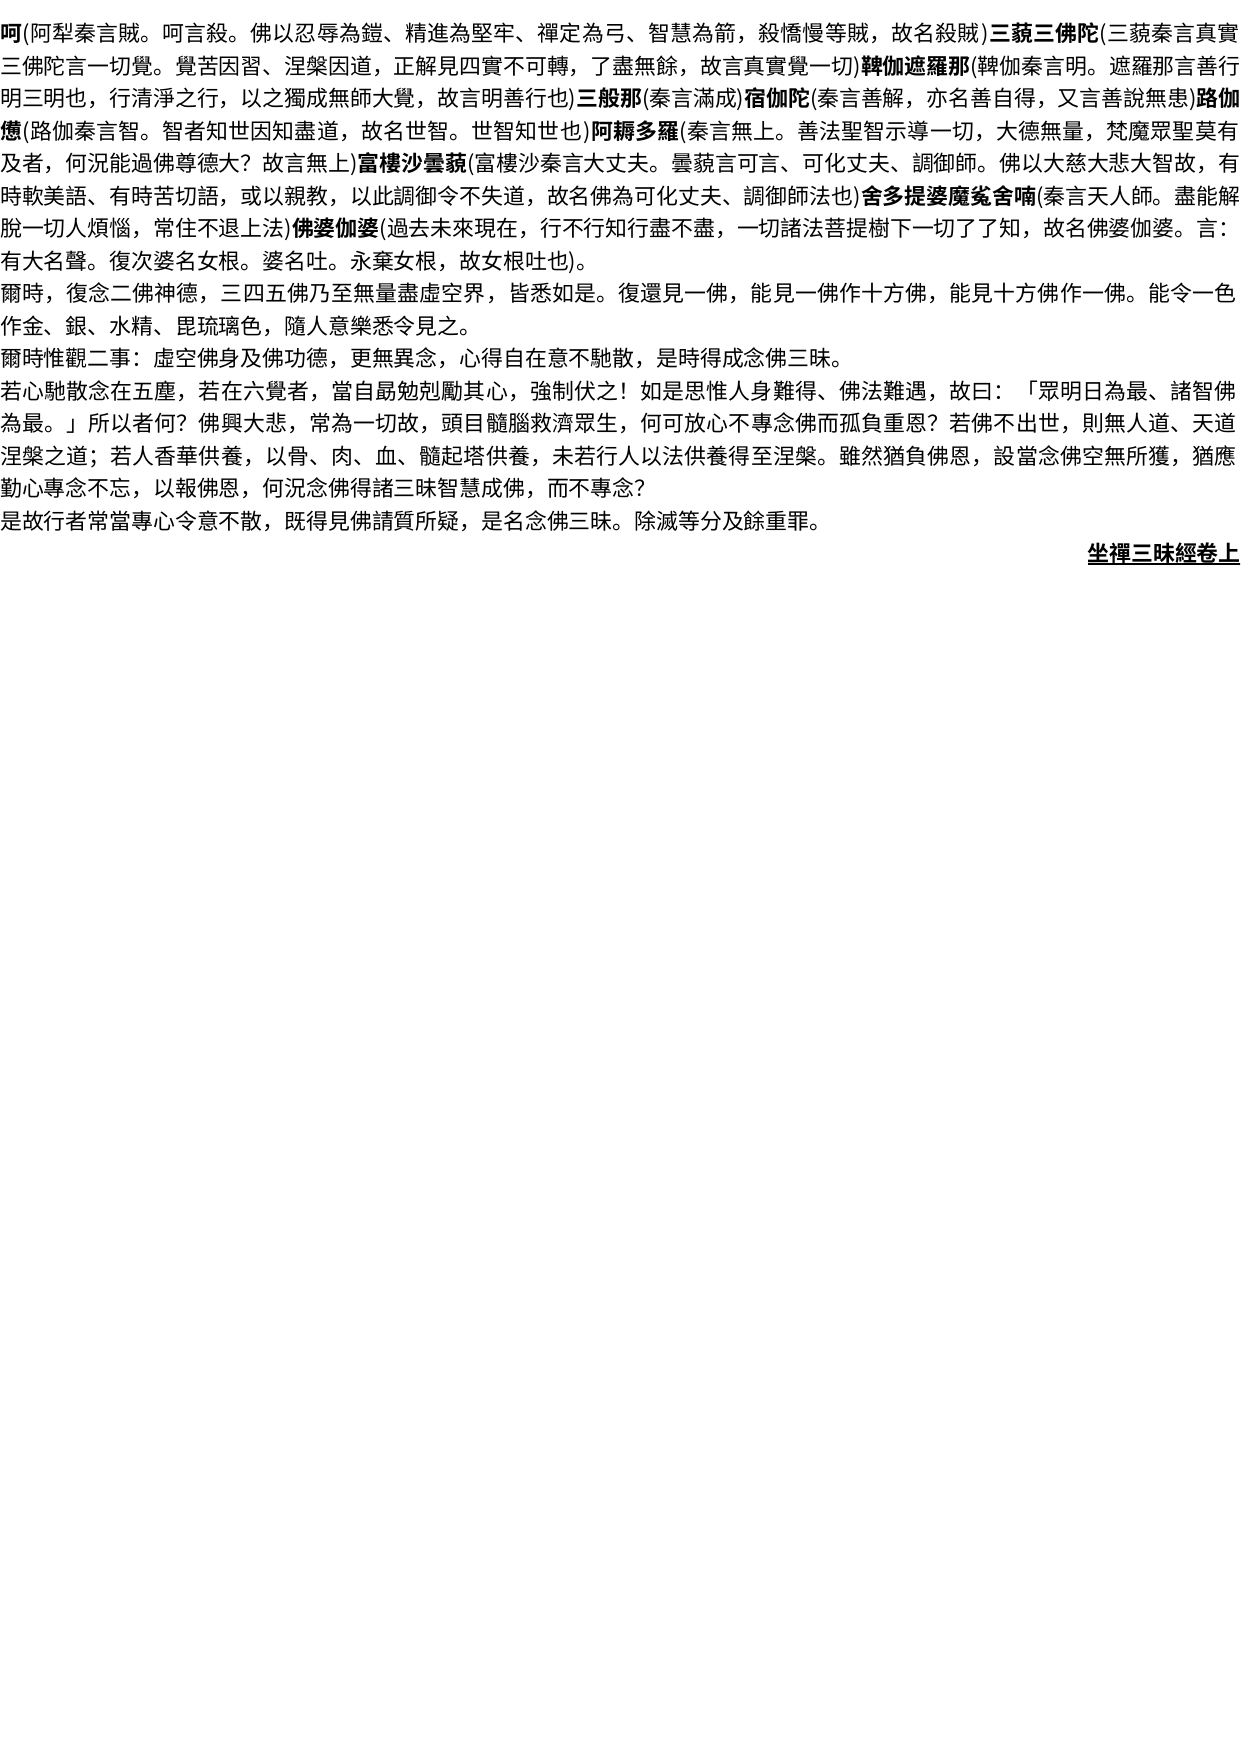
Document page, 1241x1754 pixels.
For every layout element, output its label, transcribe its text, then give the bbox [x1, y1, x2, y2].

text 爾時，復念二佛神德，三四五佛乃至無量盡虛空界，皆悉如是。復還見一佛，能見一佛作十方佛，能見十方佛作一佛。能令一色作金、銀、水精、毘琉璃色，隨人意樂悉令見之。 [0, 276, 1240, 341]
text 坐禪三昧經卷上 [0, 536, 1240, 568]
text 爾時惟觀二事：虛空佛身及佛功德，更無異念，心得自在意不馳散，是時得成念佛三昧。 [0, 341, 1240, 373]
text 是故行者常當專心令意不散，既得見佛請質所疑，是名念佛三昧。除滅等分及餘重罪。 [0, 503, 1240, 536]
text 若心馳散念在五塵，若在六覺者，當自勗勉剋勵其心，強制伏之！如是思惟人身難得、佛法難遇，故曰：「眾明日為最、諸智佛為最。」所以者何？佛興大悲，常為一切故，頭目髓腦救濟眾生，何可放心不專念佛而孤負重恩？若佛不出世，則無人道、天道、涅槃之道；若人香華供養，以骨、肉、血、髓起塔供養，未若行人以法供養得至涅槃。雖然猶負佛恩，設當念佛空無所獲，猶應勤心專念不忘，以報佛恩，何況念佛得諸三昧智慧成佛，而不專念？ [0, 373, 1240, 503]
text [0, 16, 1240, 276]
